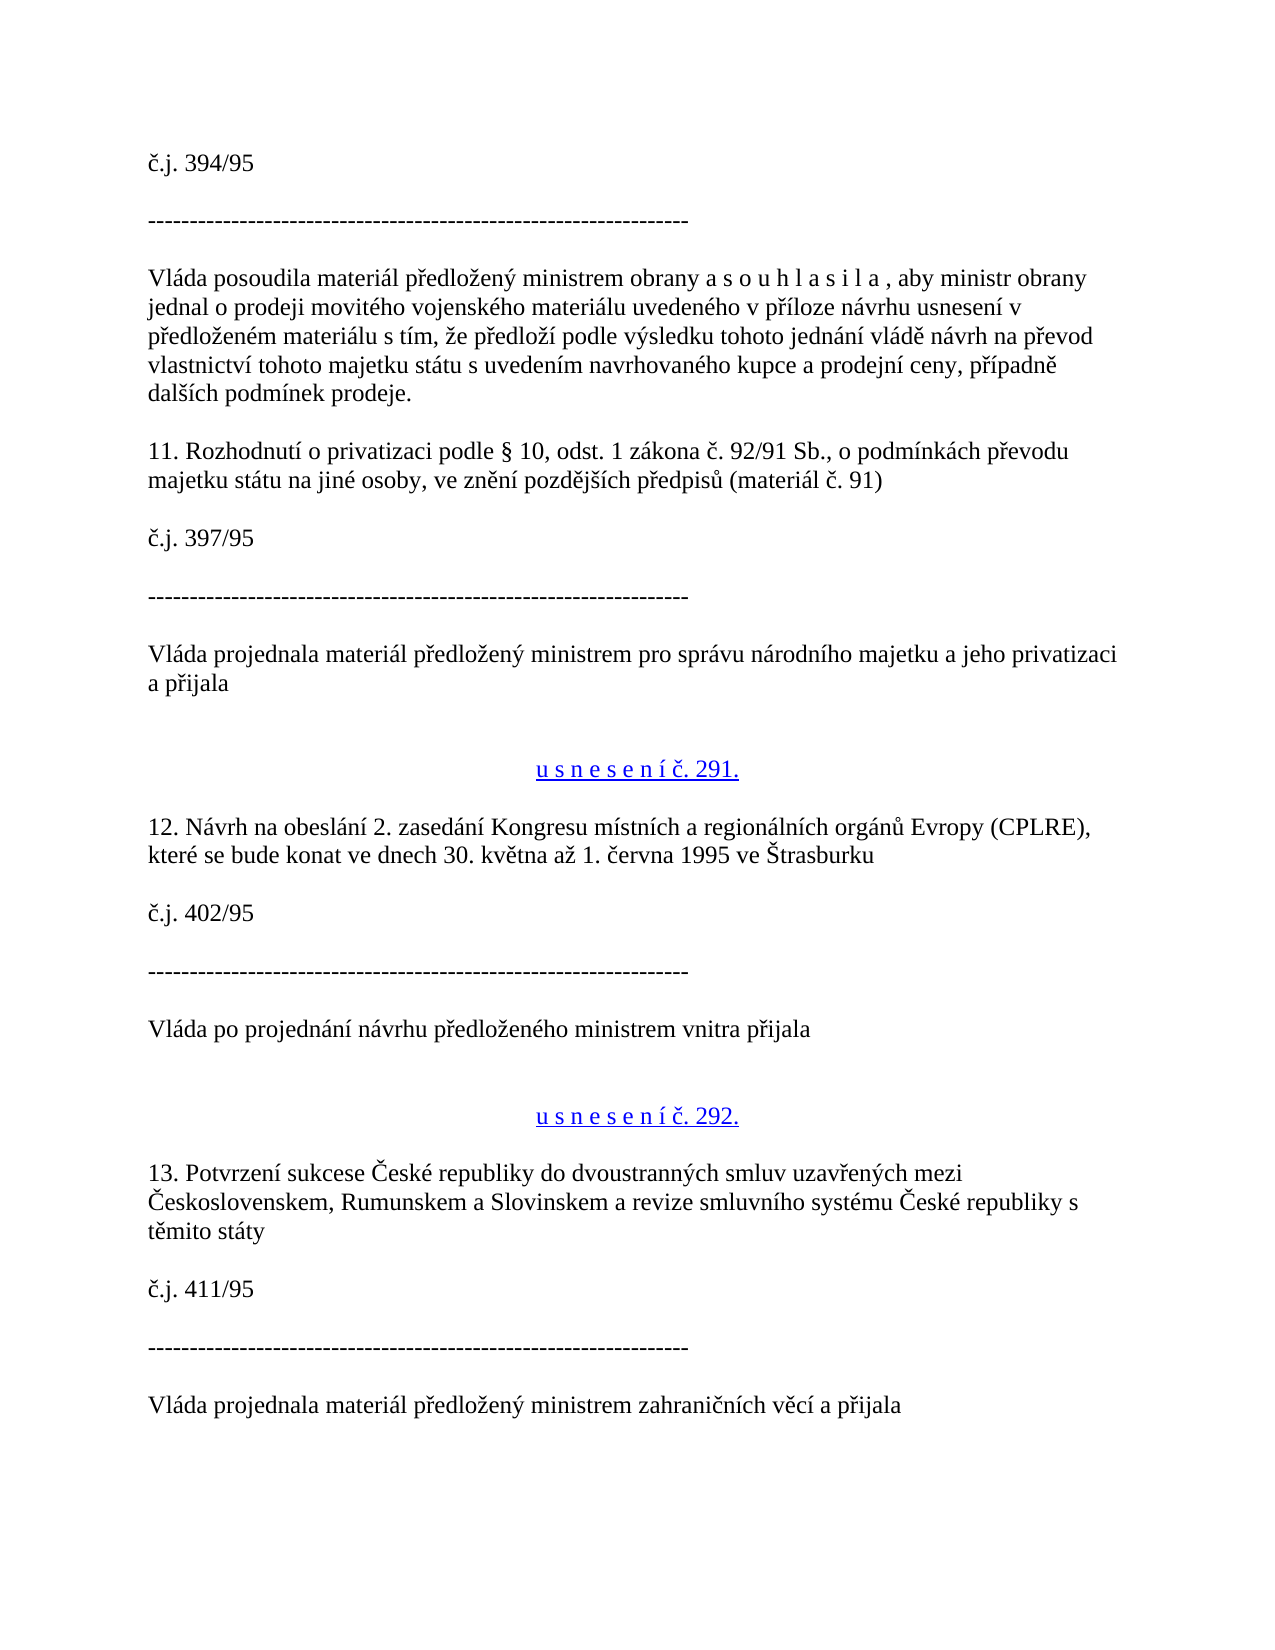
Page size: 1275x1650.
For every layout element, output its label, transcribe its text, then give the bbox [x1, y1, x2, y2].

text u s n e s e n í č. 291. [148, 726, 1127, 783]
text 13. Potvrzení sukcese České republiky do dvoustranných smluv uzavřených mezi Československem, Rumunskem a Slovinskem a revize smluvního systému České republiky s těmito státy [148, 1130, 1127, 1245]
text u s n e s e n í č. 292. [148, 1072, 1127, 1130]
text Vláda posoudila materiál předložený ministrem obrany a s o u h l a s i l a , aby ministr obrany jednal o prodeji movitého vojenského materiálu uvedeného v příloze návrhu usnesení v předloženém materiálu s tím, že předloží podle výsledku tohoto jednání vládě návrh na převod vlastnictví tohoto majetku státu s uvedením navrhovaného kupce a prodejní ceny, případně dalších podmínek prodeje. [148, 263, 1127, 407]
text ----------------------------------------------------------------- [148, 956, 1127, 985]
text Vláda projednala materiál předložený ministrem zahraničních věcí a přijala [148, 1390, 1127, 1418]
text Vláda projednala materiál předložený ministrem pro správu národního majetku a jeho privatizaci a přijala [148, 639, 1127, 696]
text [148, 1332, 1127, 1361]
text 11. Rozhodnutí o privatizaci podle § 10, odst. 1 zákona č. 92/91 Sb., o podmínkách převodu majetku státu na jiné osoby, ve znění pozdějších předpisů (materiál č. 91) [148, 436, 1127, 494]
text ----------------------------------------------------------------- [148, 206, 1127, 234]
text č.j. 394/95 [148, 148, 1127, 176]
text č.j. 397/95 [148, 523, 1127, 552]
text č.j. 411/95 [148, 1274, 1127, 1303]
text 12. Návrh na obeslání 2. zasedání Kongresu místních a regionálních orgánů Evropy (CPLRE), které se bude konat ve dnech 30. května až 1. června 1995 ve Štrasburku [148, 783, 1127, 869]
text ----------------------------------------------------------------- [148, 581, 1127, 610]
text č.j. 402/95 [148, 898, 1127, 927]
text Vláda po projednání návrhu předloženého ministrem vnitra přijala [148, 1014, 1127, 1043]
